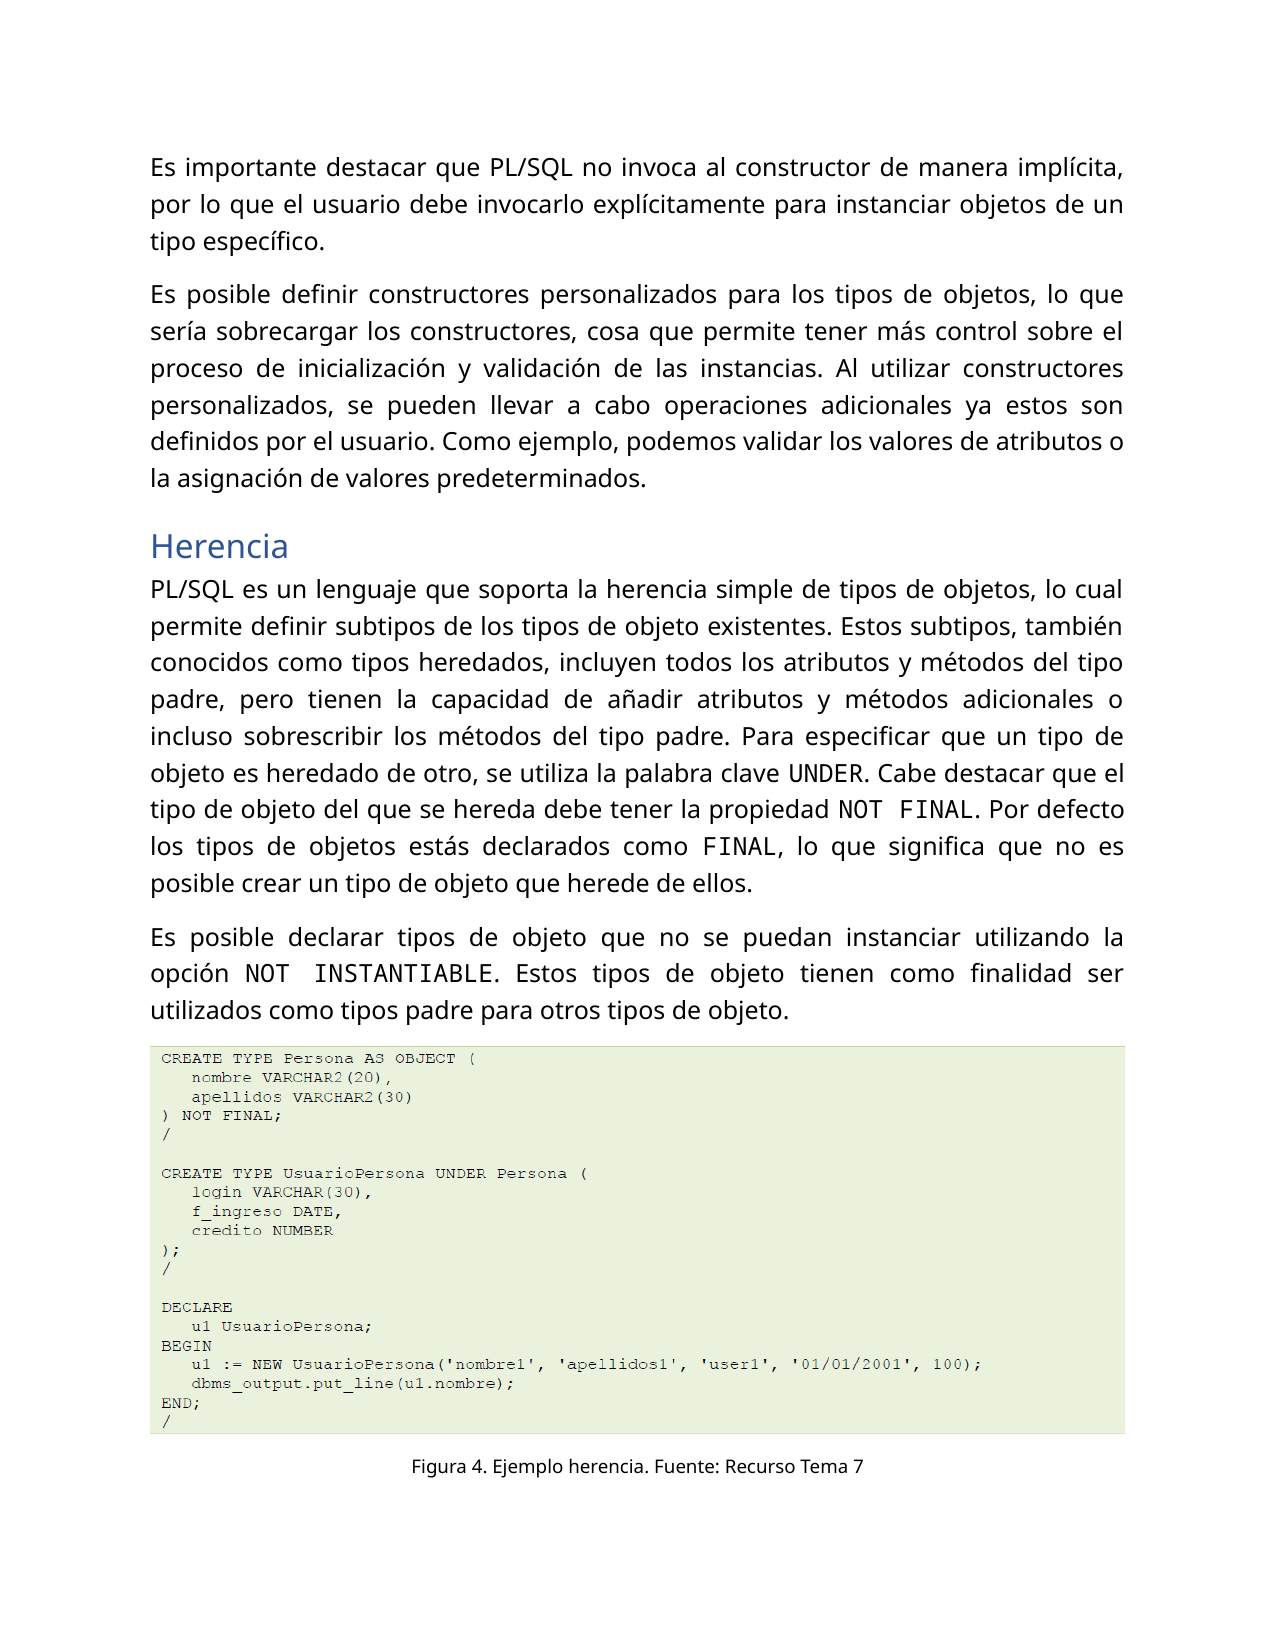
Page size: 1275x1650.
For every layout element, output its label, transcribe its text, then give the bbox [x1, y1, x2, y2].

text Es posible definir constructores personalizados para los tipos de objetos, lo que sería sobrecargar los constructores, cosa que permite tener más control sobre el proceso de inicialización y validación de las instancias. Al utilizar constructores personalizados, se pueden llevar a cabo operaciones adicionales ya estos son definidos por el usuario. Como ejemplo, podemos validar los valores de atributos o la asignación de valores predeterminados. [150, 277, 1125, 495]
picture [150, 1046, 1125, 1434]
subtitle Herencia [150, 523, 1125, 568]
text Es importante destacar que PL/SQL no invoca al constructor de manera implícita, por lo que el usuario debe invocarlo explícitamente para instanciar objetos de un tipo específico. [150, 150, 1125, 258]
text Figura 4. Ejemplo herencia. Fuente: Recurso Tema 7 [150, 1453, 1125, 1478]
text PL/SQL es un lenguaje que soporta la herencia simple de tipos de objetos, lo cual permite definir subtipos de los tipos de objeto existentes. Estos subtipos, también conocidos como tipos heredados, incluyen todos los atributos y métodos del tipo padre, pero tienen la capacidad de añadir atributos y métodos adicionales o incluso sobrescribir los métodos del tipo padre. Para especificar que un tipo de objeto es heredado de otro, se utiliza la palabra clave UNDER. Cabe destacar que el tipo de objeto del que se hereda debe tener la propiedad NOT FINAL. Por defecto los tipos de objetos estás declarados como FINAL, lo que significa que no es posible crear un tipo de objeto que herede de ellos. [150, 572, 1125, 900]
text Es posible declarar tipos de objeto que no se puedan instanciar utilizando la opción NOT INSTANTIABLE. Estos tipos de objeto tienen como finalidad ser utilizados como tipos padre para otros tipos de objeto. [150, 919, 1125, 1027]
